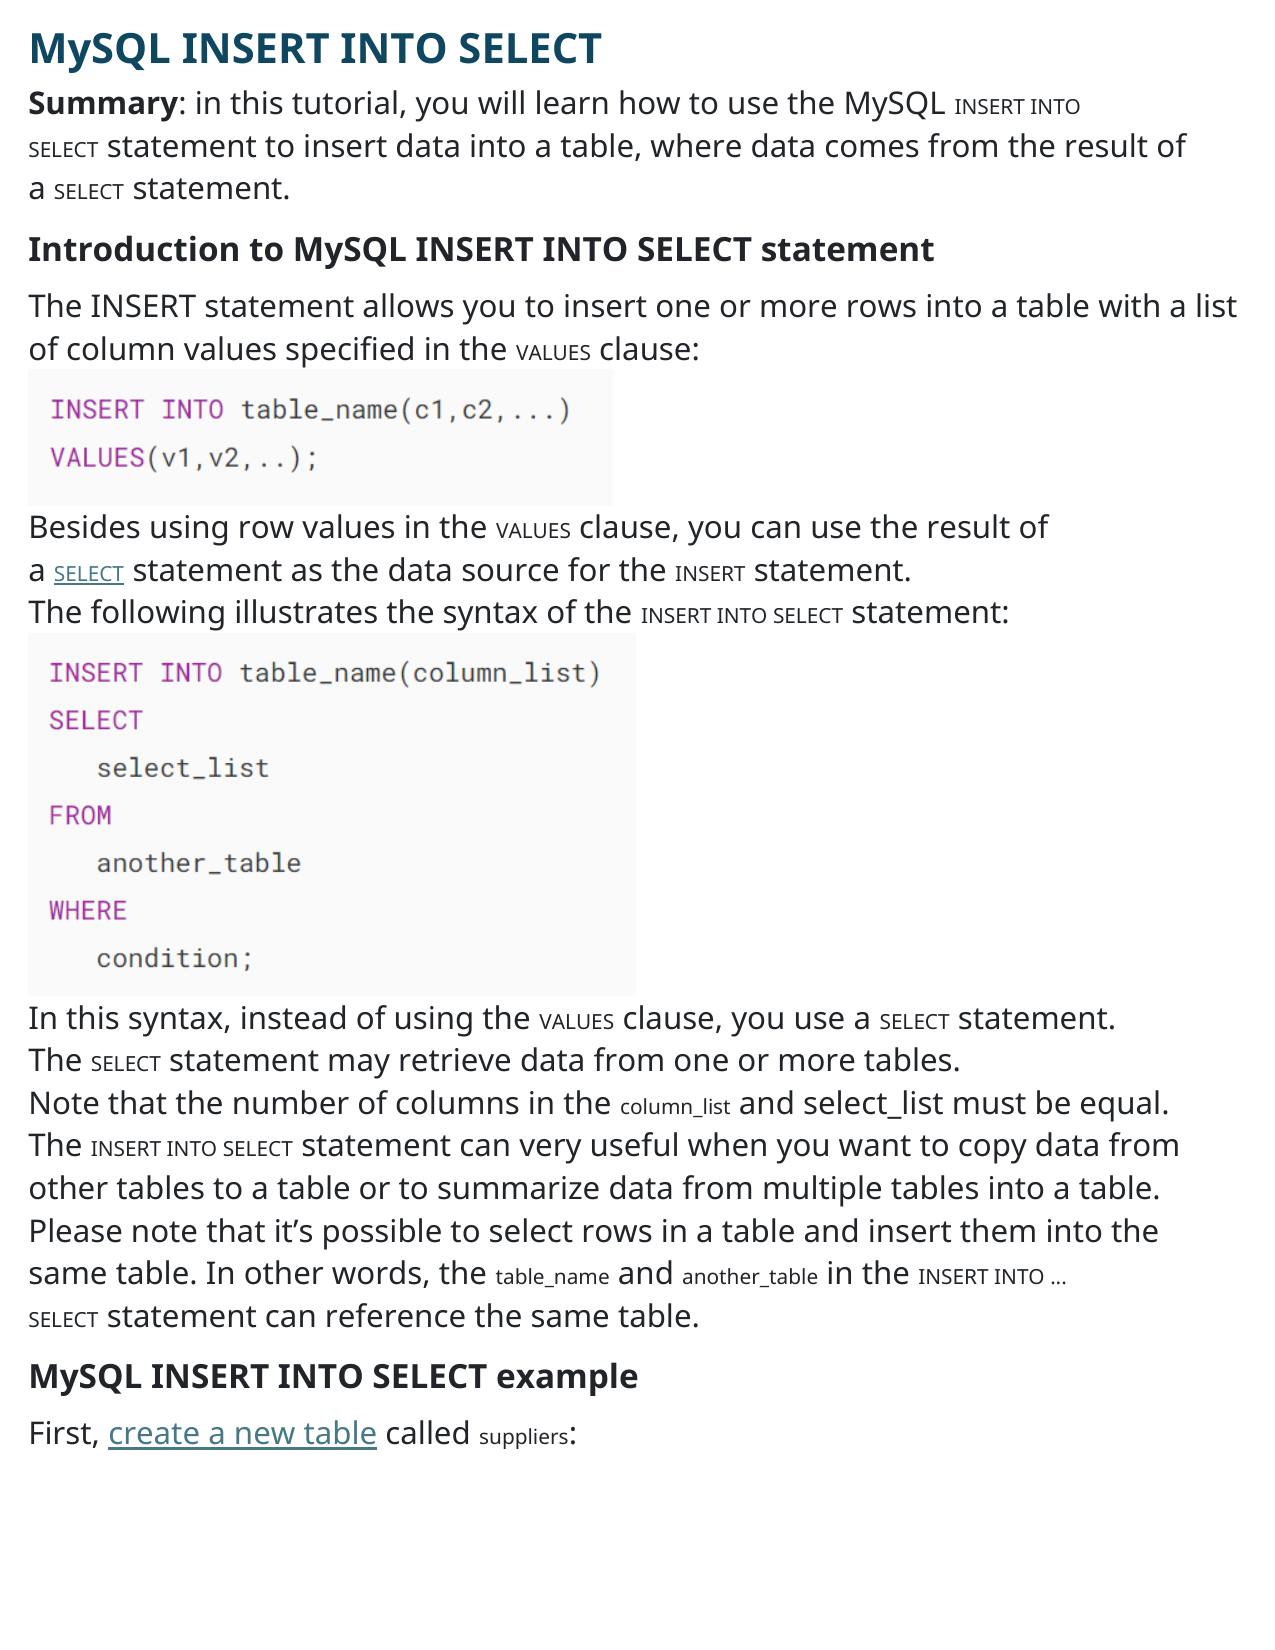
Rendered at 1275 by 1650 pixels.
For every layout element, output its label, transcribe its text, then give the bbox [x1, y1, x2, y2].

text Summary: in this tutorial, you will learn how to use the MySQL INSERT INTO SELECT statement to insert data into a table, where data comes from the result of a SELECT statement. [28, 81, 1247, 209]
text The following illustrates the syntax of the INSERT INTO SELECT statement: [28, 591, 1247, 633]
text Note that the number of columns in the column_list and select_list must be equal. [28, 1081, 1247, 1123]
text Besides using row values in the VALUES clause, you can use the result of a SELECT statement as the data source for the INSERT statement. [28, 505, 1247, 591]
subtitle MySQL INSERT INTO SELECT [28, 19, 1247, 76]
text Please note that it’s possible to select rows in a table and insert them into the same table. In other words, the table_name and another_table in the INSERT INTO ... SELECT statement can reference the same table. [28, 1209, 1247, 1336]
text In this syntax, instead of using the VALUES clause, you use a SELECT statement. The SELECT statement may retrieve data from one or more tables. [28, 996, 1247, 1081]
text The INSERT statement allows you to insert one or more rows into a table with a list of column values specified in the VALUES clause: [28, 284, 1247, 369]
text The INSERT INTO SELECT statement can very useful when you want to copy data from other tables to a table or to summarize data from multiple tables into a table. [28, 1123, 1247, 1209]
subtitle Introduction to MySQL INSERT INTO SELECT statement [28, 226, 1247, 271]
picture [28, 369, 614, 506]
picture [28, 633, 636, 996]
text First, create a new table called suppliers: [28, 1411, 1247, 1454]
subtitle MySQL INSERT INTO SELECT example [28, 1353, 1247, 1398]
